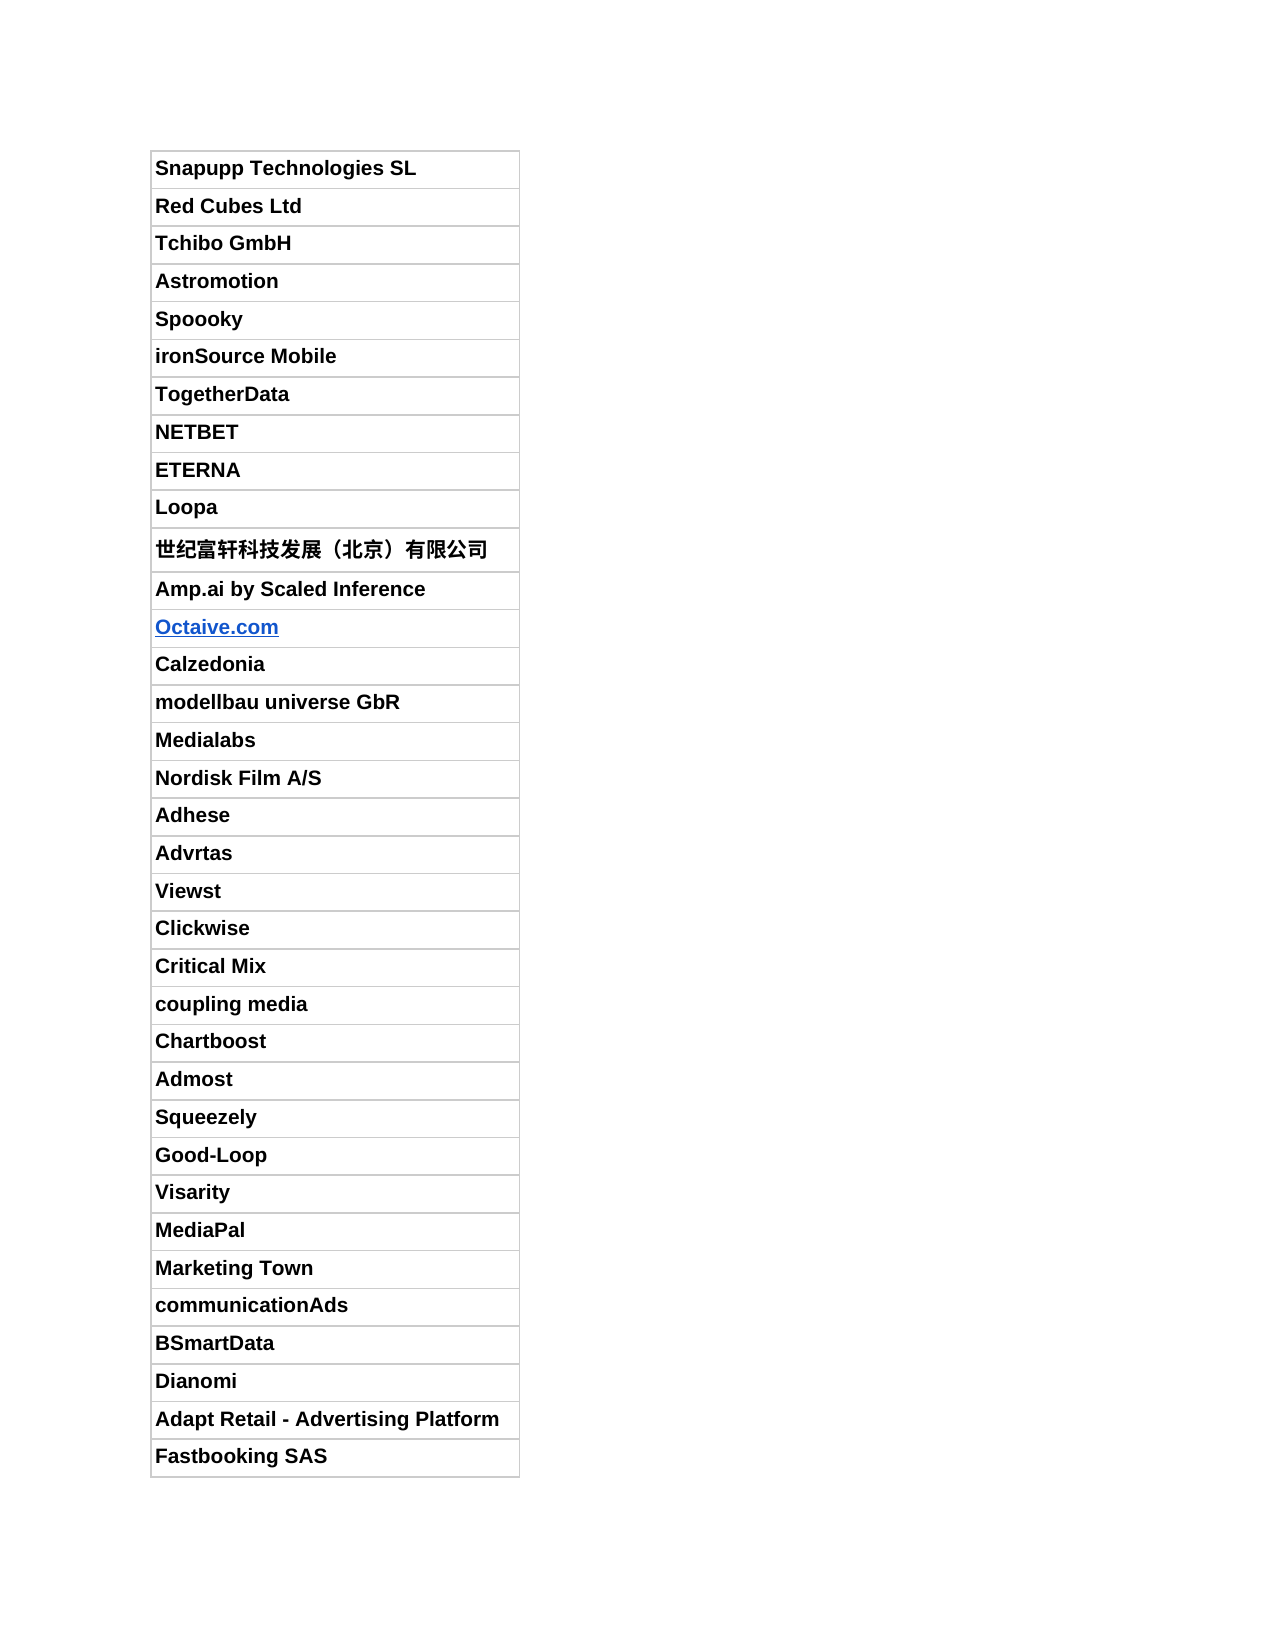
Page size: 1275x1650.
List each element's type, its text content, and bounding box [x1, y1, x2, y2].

table_cell Good-Loop [152, 1138, 519, 1174]
table_cell TogetherData [152, 378, 519, 414]
table_cell Nordisk Film A/S [152, 761, 519, 797]
table_cell Red Cubes Ltd [152, 189, 519, 225]
table_cell MediaPal [152, 1214, 519, 1250]
table_cell NETBET [152, 416, 519, 452]
table_cell Clickwise [152, 912, 519, 948]
table_cell Dianomi [152, 1365, 519, 1401]
table_cell Tchibo GmbH [152, 227, 519, 263]
table_cell Amp.ai by Scaled Inference [152, 573, 519, 609]
table_cell Admost [152, 1063, 519, 1099]
table_cell Calzedonia [152, 648, 519, 684]
table_cell 世纪富轩科技发展（北京）有限公司 [152, 529, 519, 571]
table_cell BSmartData [152, 1327, 519, 1363]
table_cell Spoooky [152, 302, 519, 338]
table_cell Loopa [152, 491, 519, 527]
table_cell Chartboost [152, 1025, 519, 1061]
table_cell Adapt Retail - Advertising Platform [152, 1402, 519, 1438]
table_cell Fastbooking SAS [152, 1440, 519, 1476]
table_cell Squeezely [152, 1101, 519, 1137]
table_cell communicationAds [152, 1289, 519, 1325]
table_cell ETERNA [152, 453, 519, 489]
table_cell coupling media [152, 987, 519, 1023]
table_cell Adhese [152, 799, 519, 835]
table_cell ironSource Mobile [152, 340, 519, 376]
table_cell Critical Mix [152, 950, 519, 986]
table_cell Octaive.com [152, 610, 519, 646]
table_cell modellbau universe GbR [152, 686, 519, 722]
table_cell Astromotion [152, 265, 519, 301]
table_cell Snapupp Technologies SL [152, 152, 519, 188]
table_cell Marketing Town [152, 1251, 519, 1287]
table_cell Viewst [152, 874, 519, 910]
table_cell Visarity [152, 1176, 519, 1212]
table_cell Advrtas [152, 837, 519, 873]
table_cell Medialabs [152, 723, 519, 759]
